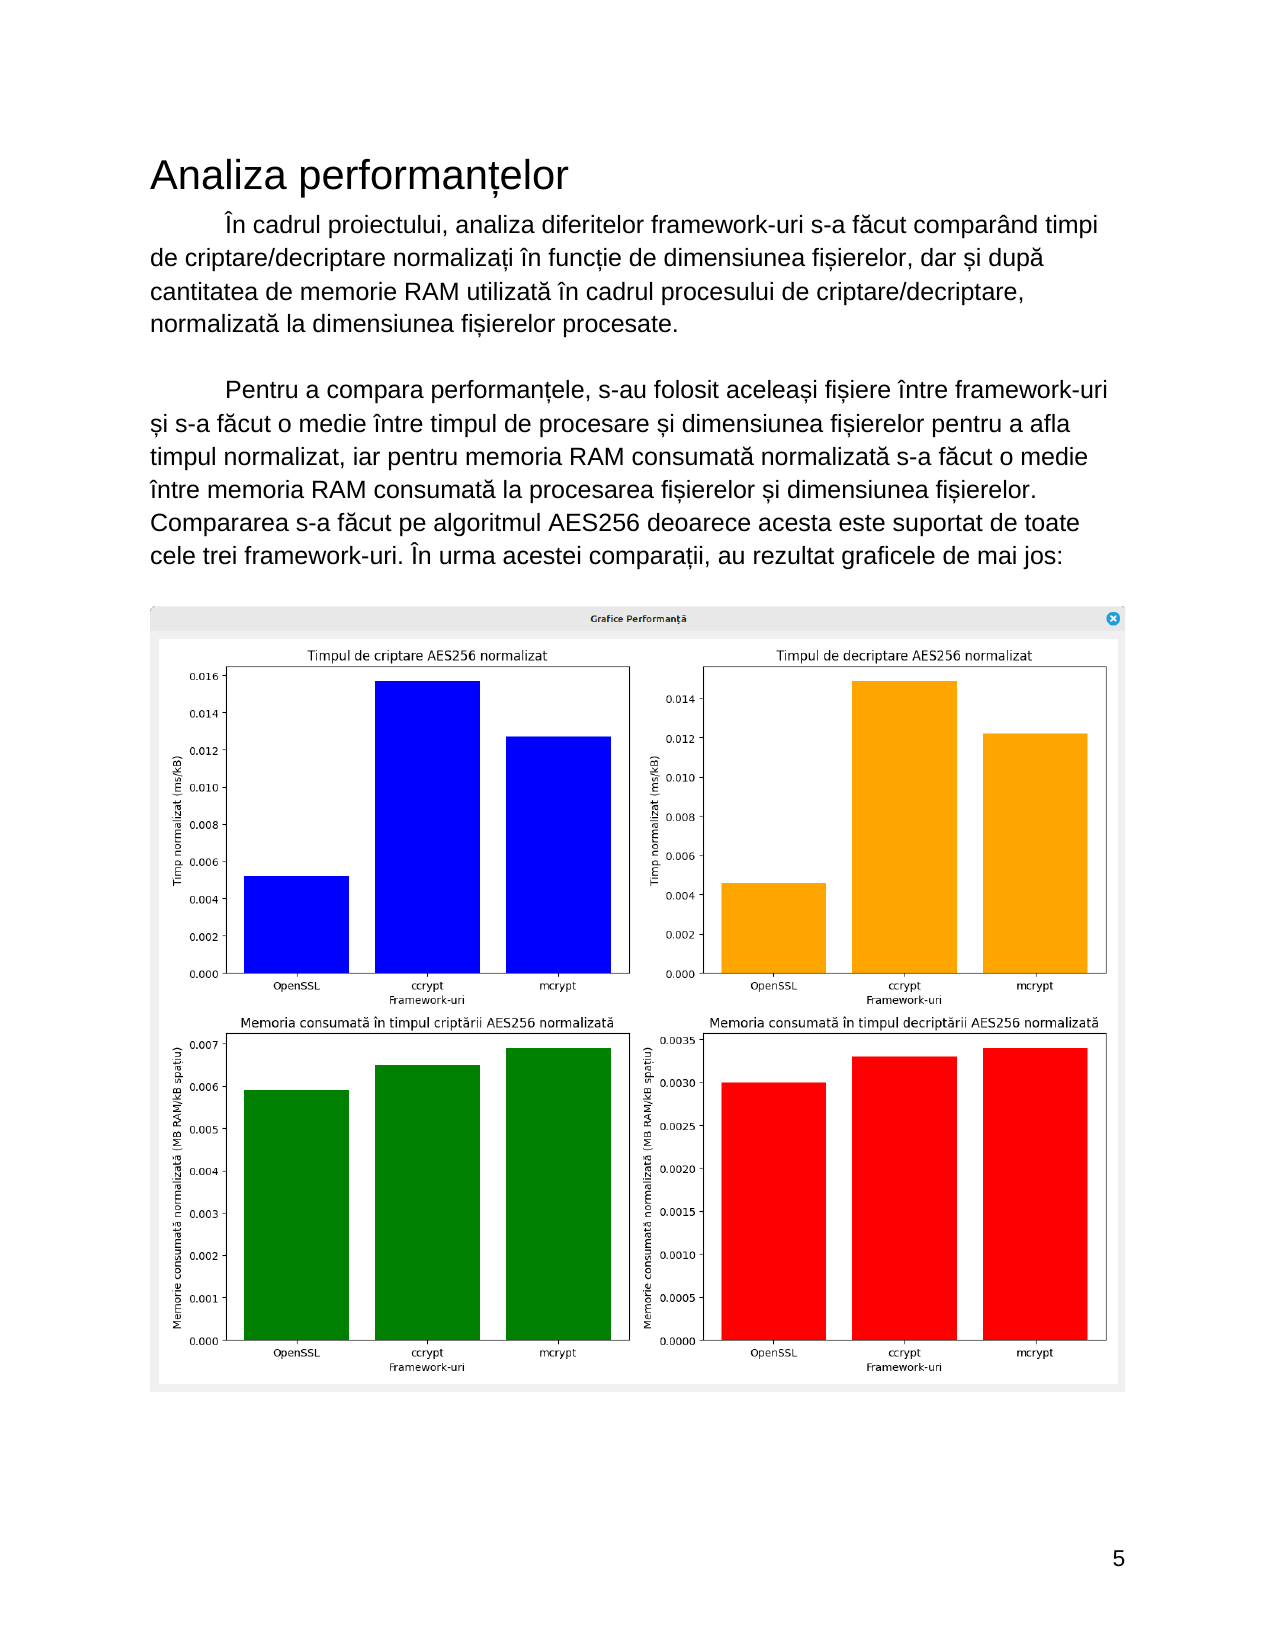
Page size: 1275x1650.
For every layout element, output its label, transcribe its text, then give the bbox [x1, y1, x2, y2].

picture [150, 606, 1125, 1392]
text În cadrul proiectului, analiza diferitelor framework-uri s-a făcut comparând timpi de criptare/decriptare normalizați în funcție de dimensiunea fișierelor, dar și după cantitatea de memorie RAM utilizată în cadrul procesului de criptare/decriptare, normalizată la dimensiunea fișierelor procesate. [150, 210, 1125, 338]
subtitle Analiza performanțelor [150, 150, 1125, 198]
text Pentru a compara performanțele, s-au folosit aceleași fișiere între framework-uri și s-a făcut o medie între timpul de procesare și dimensiunea fișierelor pentru a afla timpul normalizat, iar pentru memoria RAM consumată normalizată s-a făcut o medie între memoria RAM consumată la procesarea fișierelor și dimensiunea fișierelor. Compararea s-a făcut pe algoritmul AES256 deoarece acesta este suportat de toate cele trei framework-uri. În urma acestei comparații, au rezultat graficele de mai jos: [150, 376, 1125, 569]
